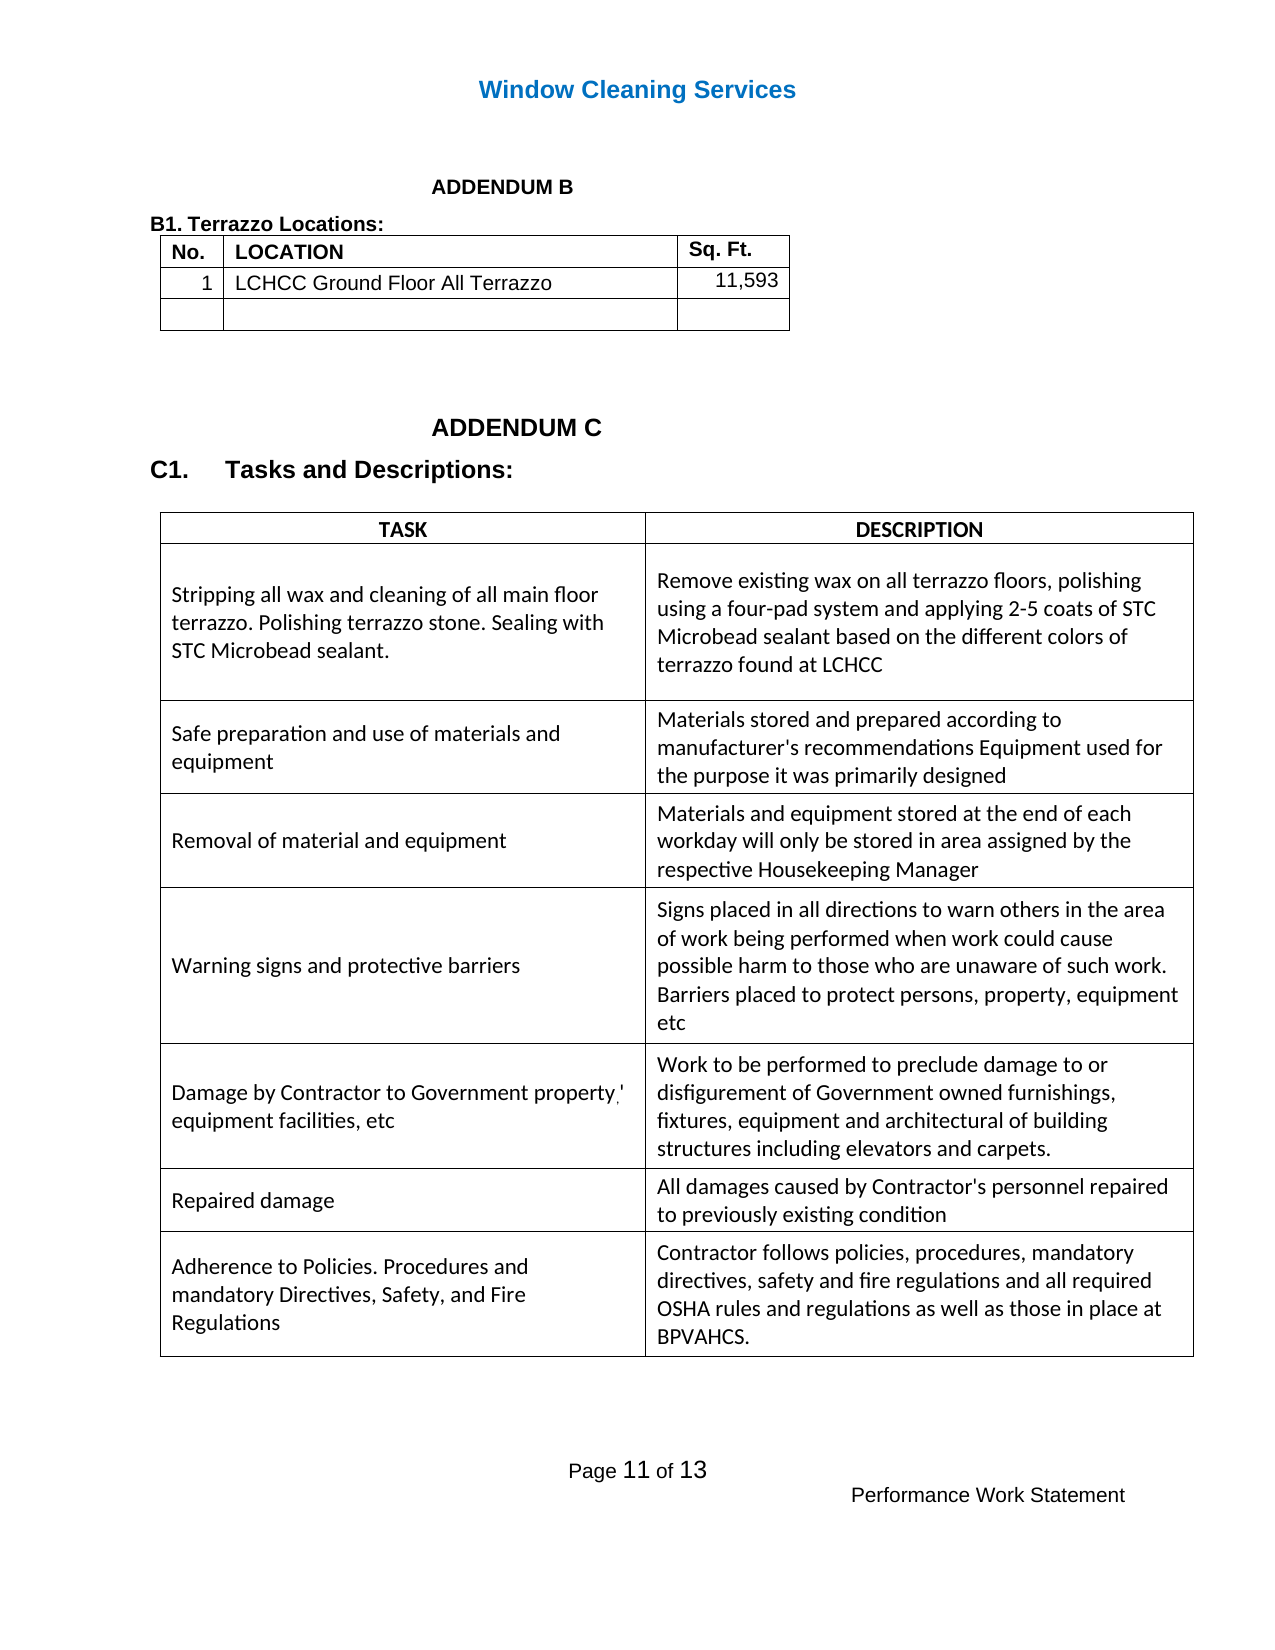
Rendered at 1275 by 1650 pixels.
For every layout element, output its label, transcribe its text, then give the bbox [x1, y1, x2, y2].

table_header No. [161, 236, 223, 267]
table_header TASK [161, 513, 645, 543]
table_cell LCHCC Ground Floor All Terrazzo [224, 268, 677, 298]
table_cell Damage by Contractor to Government property,' equipment facilities, etc [161, 1044, 645, 1168]
table_cell [678, 299, 789, 330]
table_cell 1 [161, 268, 223, 298]
table_cell Removal of material and equipment [161, 794, 645, 887]
table_cell Warning signs and protective barriers [161, 888, 645, 1043]
table_cell Remove existing wax on all terrazzo floors, polishing using a four-pad system and applying 2-5 coats of STC Microbead sealant based on the different colors of terrazzo found at LCHCC [646, 544, 1193, 699]
table_cell Work to be performed to preclude damage to or disfigurement of Government owned furnishings, fixtures, equipment and architectural of building structures including elevators and carpets. [646, 1044, 1193, 1168]
table_header DESCRIPTION [646, 513, 1193, 543]
text C1. Tasks and Descriptions: [150, 454, 1125, 483]
table_cell [161, 299, 223, 330]
table_header Sq. Ft. [678, 236, 789, 267]
table_cell [224, 299, 677, 330]
table_cell Stripping all wax and cleaning of all main floor terrazzo. Polishing terrazzo stone. Sealing with STC Microbead sealant. [161, 544, 645, 699]
subtitle ADDENDUM B [431, 175, 1125, 199]
table_cell Repaired damage [161, 1169, 645, 1231]
table_cell All damages caused by Contractor's personnel repaired to previously existing condition [646, 1169, 1193, 1231]
table_cell Materials and equipment stored at the end of each workday will only be stored in area assigned by the respective Housekeeping Manager [646, 794, 1193, 887]
table_cell Contractor follows policies, procedures, mandatory directives, safety and fire regulations and all required OSHA rules and regulations as well as those in place at BPVAHCS. [646, 1232, 1193, 1356]
subtitle ADDENDUM C [431, 413, 1125, 442]
list Terrazzo Locations: [150, 211, 1125, 235]
table_cell Safe preparation and use of materials and equipment [161, 701, 645, 793]
table_cell Materials stored and prepared according to manufacturer's recommendations Equipment used for the purpose it was primarily designed [646, 701, 1193, 793]
table_cell Signs placed in all directions to warn others in the area of work being performed when work could cause possible harm to those who are unaware of such work. Barriers placed to protect persons, property, equipment etc [646, 888, 1193, 1043]
table_cell 11,593 [678, 268, 789, 298]
table_cell Adherence to Policies. Procedures and mandatory Directives, Safety, and Fire Regulations [161, 1232, 645, 1356]
table_header LOCATION [224, 236, 677, 267]
